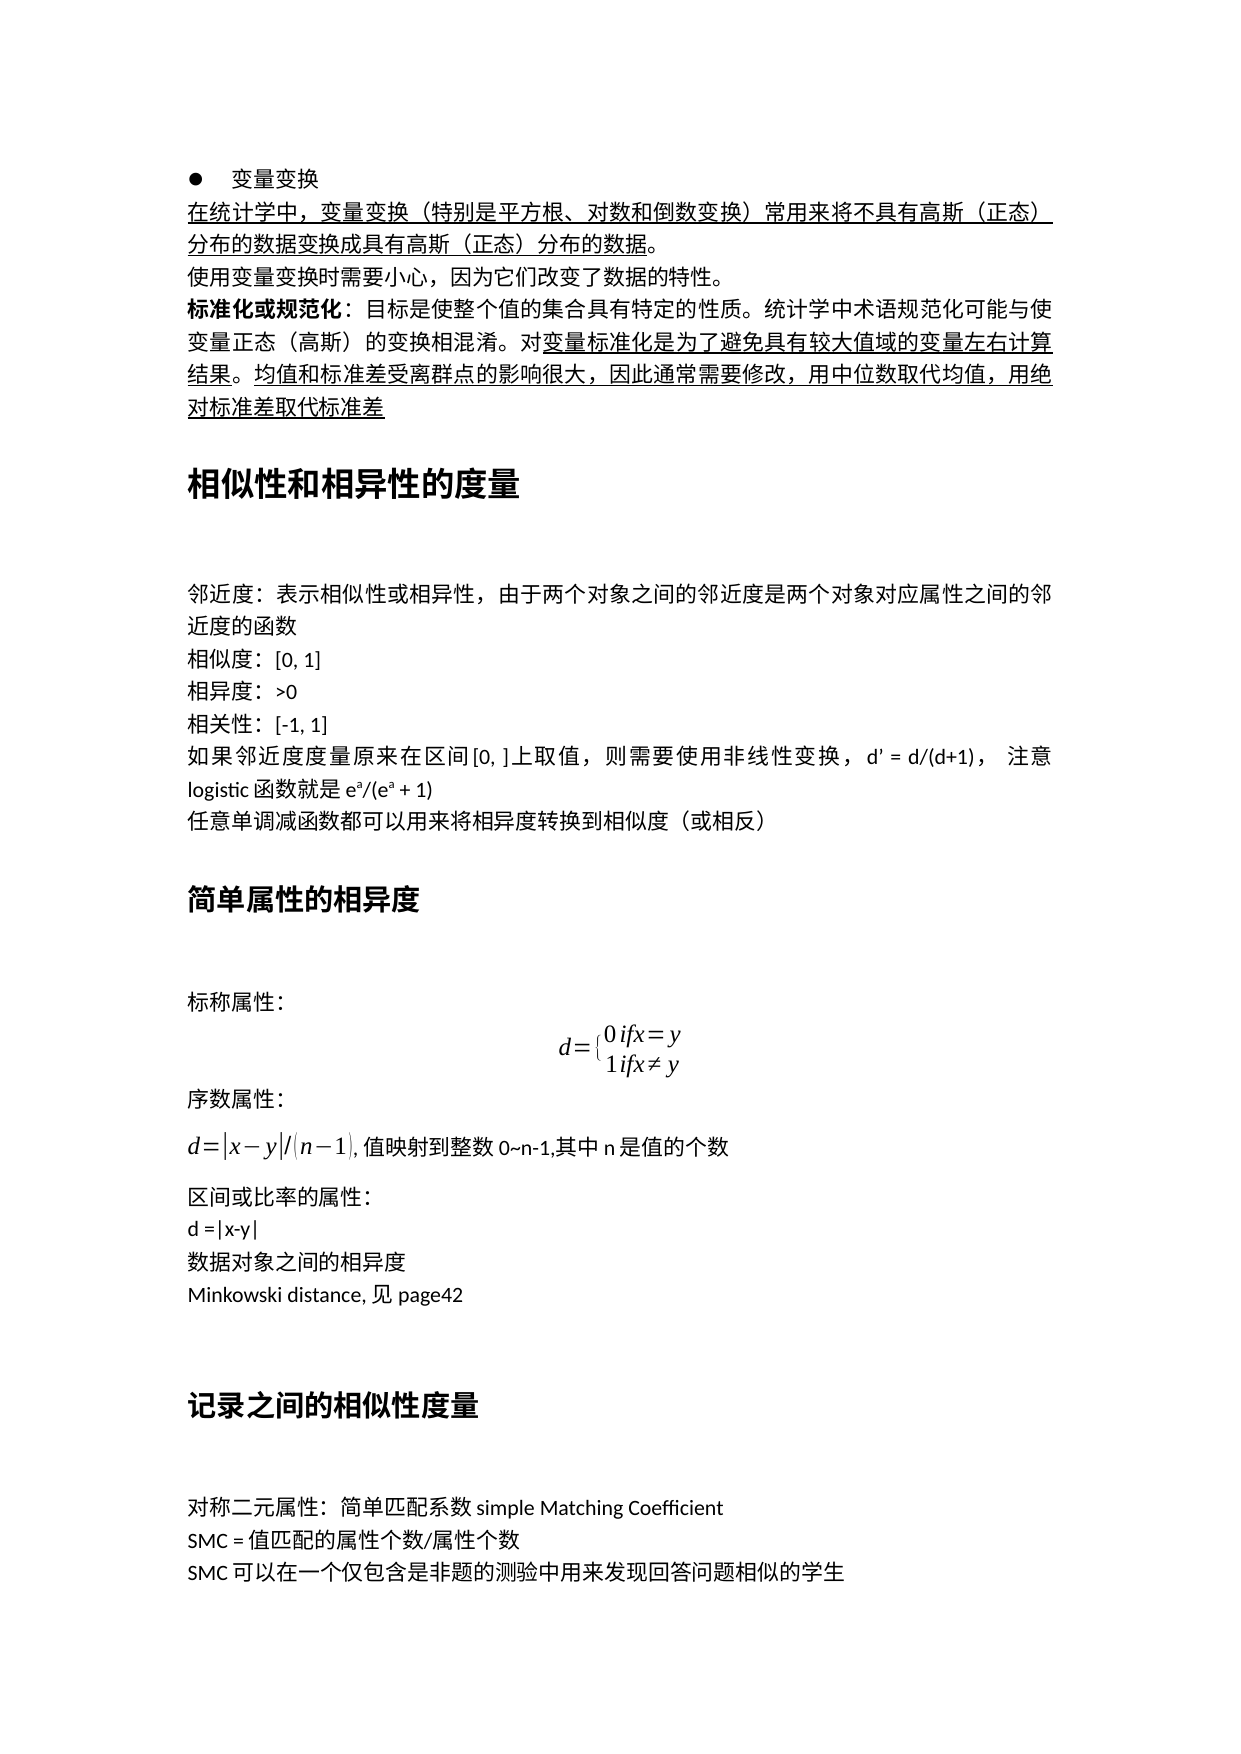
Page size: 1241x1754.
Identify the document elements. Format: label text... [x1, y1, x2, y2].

text SMC = 值匹配的属性个数/属性个数 [187, 1522, 1053, 1555]
text 在统计学中，变量变换（特别是平方根、对数和倒数变换）常用来将不具有高斯（正态）分布的数据变换成具有高斯（正态）分布的数据。 [187, 194, 1053, 222]
subtitle 简单属性的相异度 [187, 865, 1053, 930]
text 相似度：[0, 1] [187, 641, 1053, 674]
text 对称二元属性：简单匹配系数simple Matching Coefficient [187, 1490, 1053, 1522]
text 数据对象之间的相异度 [187, 1244, 1053, 1277]
text 标称属性： [187, 984, 1053, 1017]
text 相关性：[-1, 1] [187, 706, 1053, 739]
text Minkowski distance, 见page42 [187, 1277, 1053, 1309]
subtitle 相似性和相异性的度量 [187, 449, 1053, 514]
text 相异度：>0 [187, 674, 1053, 706]
text , 值映射到整数0~n-1,其中n是值的个数 [187, 1114, 1053, 1179]
text 邻近度：表示相似性或相异性，由于两个对象之间的邻近度是两个对象对应属性之间的邻近度的函数 [187, 576, 1053, 641]
text 任意单调减函数都可以用来将相异度转换到相似度（或相反） [187, 804, 1053, 836]
text 使用变量变换时需要小心，因为它们改变了数据的特性。 [187, 259, 1053, 292]
text 标准化或规范化：目标是使整个值的集合具有特定的性质。统计学中术语规范化可能与使变量正态（高斯）的变换相混淆。对变量标准化是为了避免具有较大值域的变量左右计算结果。均值和标准差受离群点的影响很大，因此通常需要修改，用中位数取代均值，用绝对标准差取代标准差 [187, 292, 1053, 422]
text 区间或比率的属性： [187, 1179, 1053, 1212]
subtitle 记录之间的相似性度量 [187, 1371, 1053, 1436]
text 序数属性： [187, 1082, 1053, 1114]
text SMC可以在一个仅包含是非题的测验中用来发现回答问题相似的学生 [187, 1555, 1053, 1587]
list 变量变换 [187, 162, 1053, 194]
text 如果邻近度度量原来在区间[0, ]上取值，则需要使用非线性变换，d’ = d/(d+1)， 注意logistic函数就是ea/(ea + 1) [187, 739, 1053, 804]
text d =|x-y| [187, 1212, 1053, 1244]
text 在统计学中，变量变换（特别是平方根、对数和倒数变换）常用来将不具有高斯（正态）分布的数据变换成具有高斯（正态）分布的数据。 [187, 223, 1053, 259]
